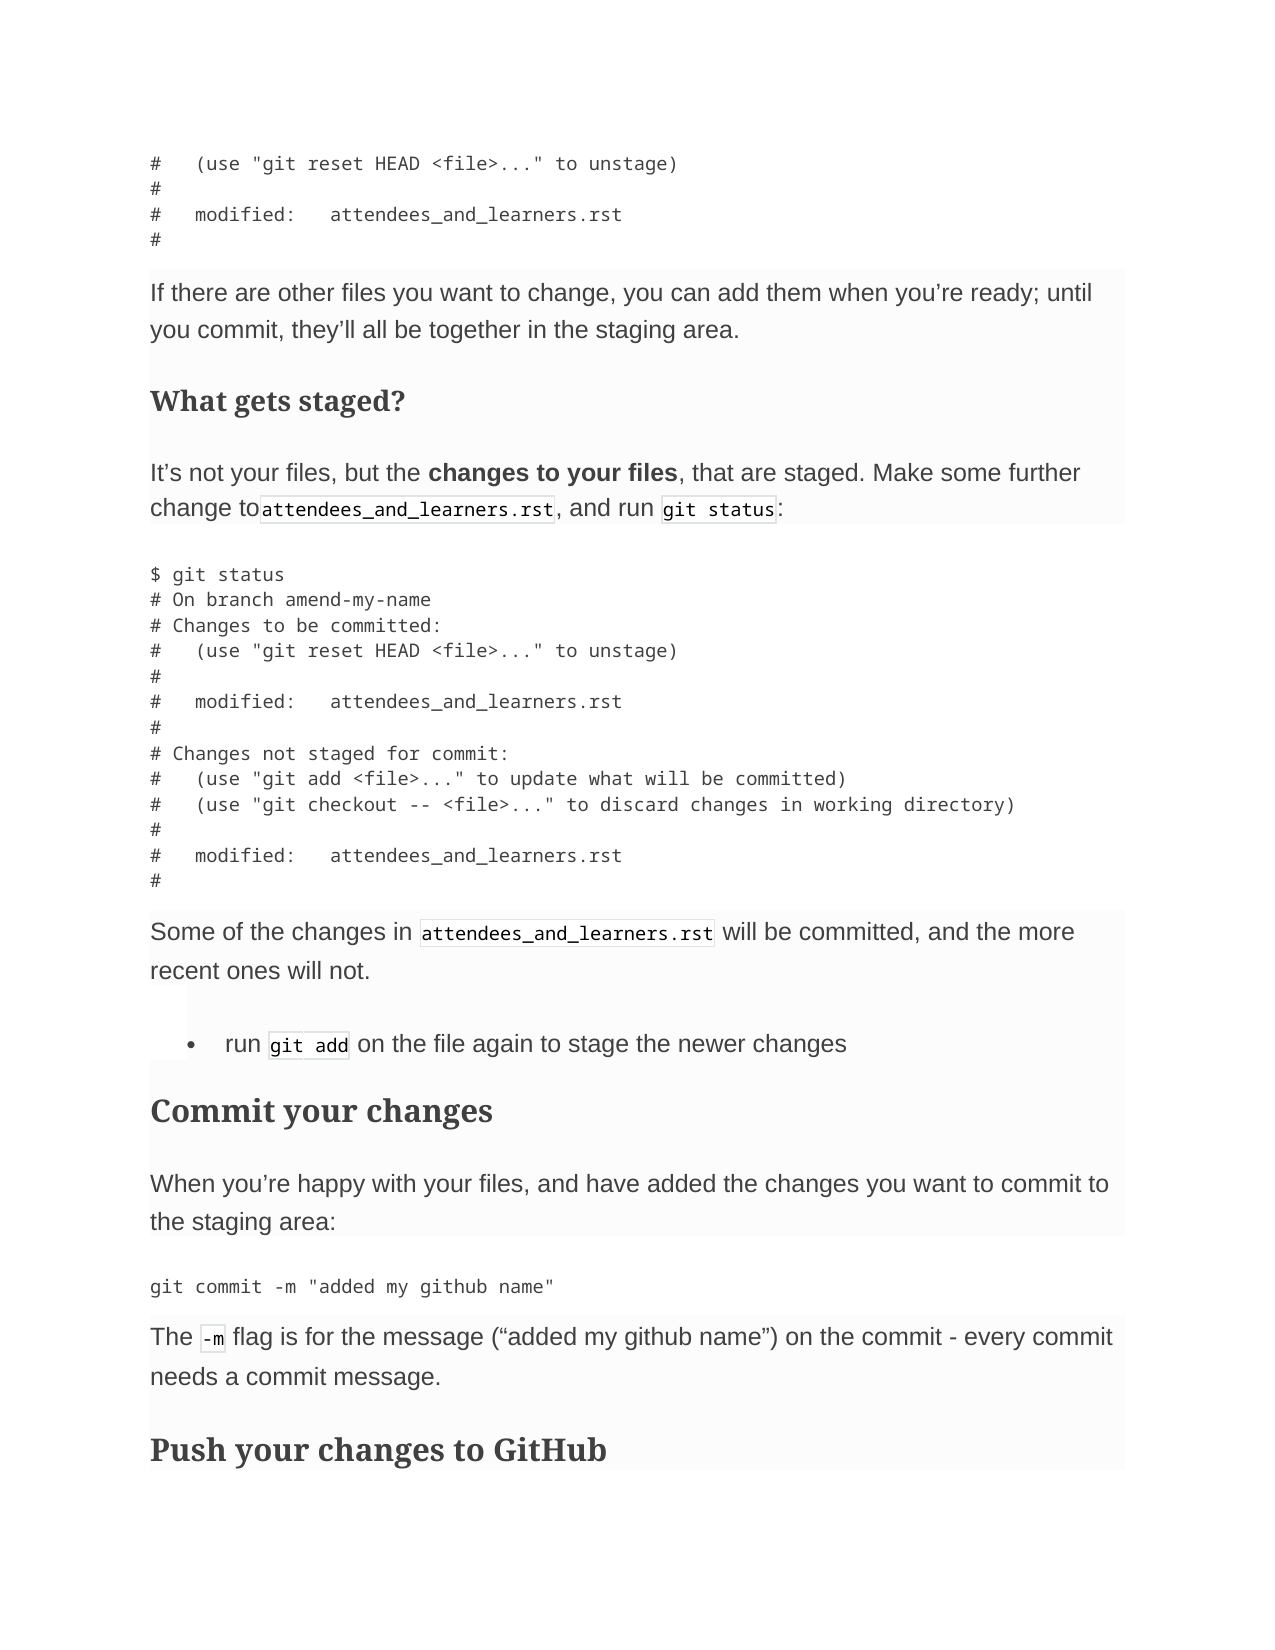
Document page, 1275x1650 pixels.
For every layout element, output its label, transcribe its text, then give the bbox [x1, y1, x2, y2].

text The -m flag is for the message (“added my github name”) on the commit - every commit needs a commit message. [150, 1315, 1125, 1390]
text # (use "git add <file>..." to update what will be committed) [150, 765, 1125, 791]
text # (use "git checkout -- <file>..." to discard changes in working directory) [150, 791, 1125, 816]
text git commit -m "added my github name" [150, 1273, 1125, 1299]
text It’s not your files, but the changes to your files, that are staged. Make some further change toattendees_and_learners.rst, and run git status: [150, 449, 1125, 524]
text # [150, 867, 1125, 893]
text Push your changes to GitHub [150, 1428, 1125, 1470]
text # Changes not staged for commit: [150, 740, 1125, 765]
text # [150, 714, 1125, 740]
text Commit your changes [150, 1089, 1125, 1131]
text # [150, 227, 1125, 252]
text # On branch amend-my-name [150, 587, 1125, 612]
text # modified: attendees_and_learners.rst [150, 689, 1125, 714]
text What gets staged? [150, 381, 1125, 419]
text # modified: attendees_and_learners.rst [150, 842, 1125, 867]
text # modified: attendees_and_learners.rst [150, 201, 1125, 227]
text # [150, 663, 1125, 689]
text $ git status [150, 561, 1125, 587]
text # [150, 816, 1125, 842]
text Some of the changes in attendees_and_learners.rst will be committed, and the more recent ones will not. [150, 910, 1125, 985]
list run git add on the file again to stage the newer changes [187, 1022, 1125, 1060]
text # (use "git reset HEAD <file>..." to unstage) [150, 638, 1125, 663]
text # (use "git reset HEAD <file>..." to unstage) [150, 150, 1125, 176]
text # [150, 176, 1125, 201]
text # Changes to be committed: [150, 612, 1125, 638]
text When you’re happy with your files, and have added the changes you want to commit to the staging area: [150, 1161, 1125, 1236]
text If there are other files you want to change, you can add them when you’re ready; until you commit, they’ll all be together in the staging area. [150, 269, 1125, 344]
